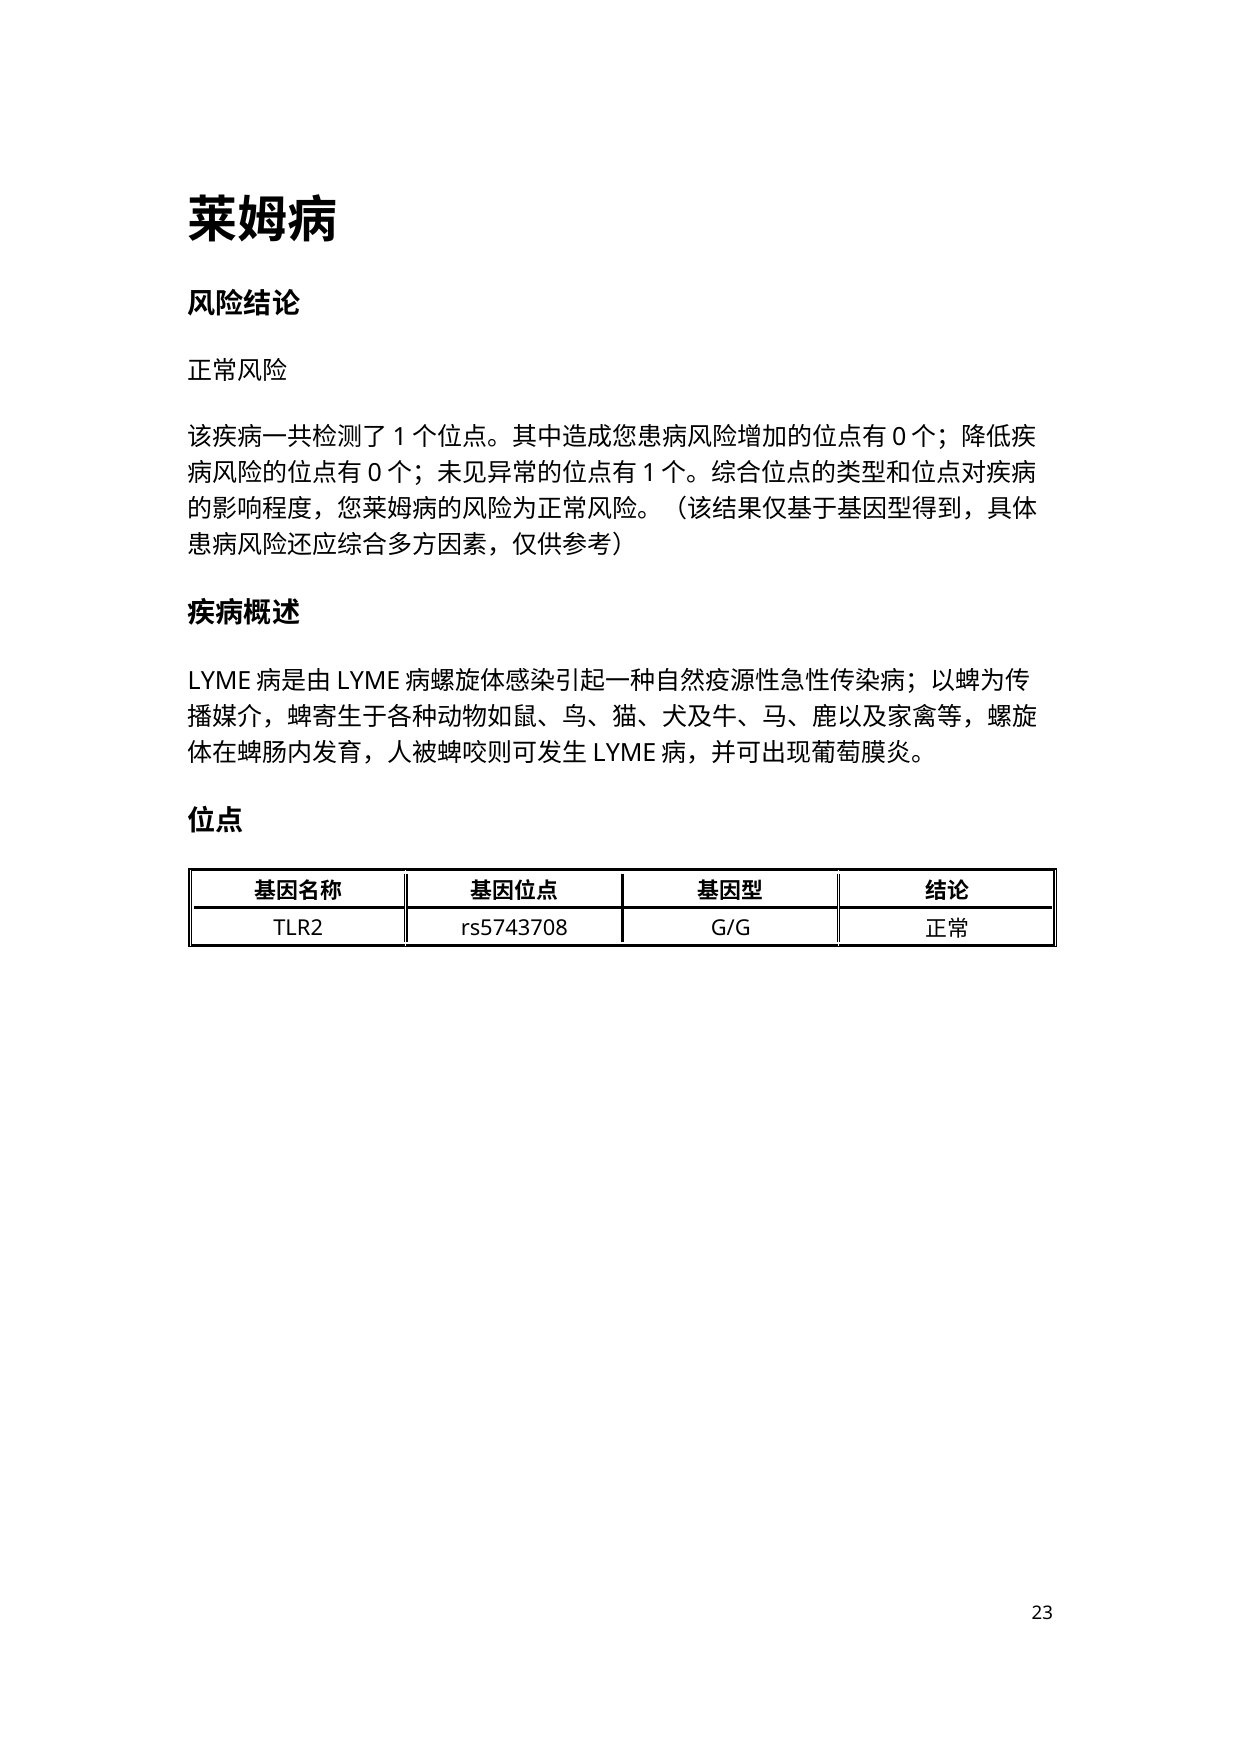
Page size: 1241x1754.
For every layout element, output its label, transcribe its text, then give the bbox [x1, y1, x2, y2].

table_cell TLR2 [192, 906, 406, 944]
table_header 基因型 [622, 871, 839, 906]
table_cell rs5743708 [406, 909, 622, 944]
subtitle 疾病概述 [187, 590, 1053, 631]
text 正常风险 [187, 351, 1053, 387]
subtitle 风险结论 [187, 281, 1053, 321]
text LYME病是由LYME病螺旋体感染引起一种自然疫源性急性传染病；以蜱为传播媒介，蜱寄生于各种动物如鼠、鸟、猫、犬及牛、马、鹿以及家禽等，螺旋体在蜱肠内发育，人被蜱咬则可发生LYME病，并可出现葡萄膜炎。 [187, 660, 1053, 769]
subtitle 位点 [187, 798, 1053, 839]
table_header 结论 [839, 871, 1053, 906]
text 该疾病一共检测了1个位点。其中造成您患病风险增加的位点有0个；降低疾病风险的位点有0个；未见异常的位点有1个。综合位点的类型和位点对疾病的影响程度，您莱姆病的风险为正常风险。（该结果仅基于基因型得到，具体患病风险还应综合多方因素，仅供参考） [187, 416, 1053, 561]
table_header 基因位点 [406, 871, 622, 906]
subtitle 莱姆病 [187, 179, 1053, 252]
table_header 基因名称 [192, 870, 406, 906]
table_cell 正常 [839, 906, 1053, 944]
table_cell G/G [622, 909, 839, 944]
